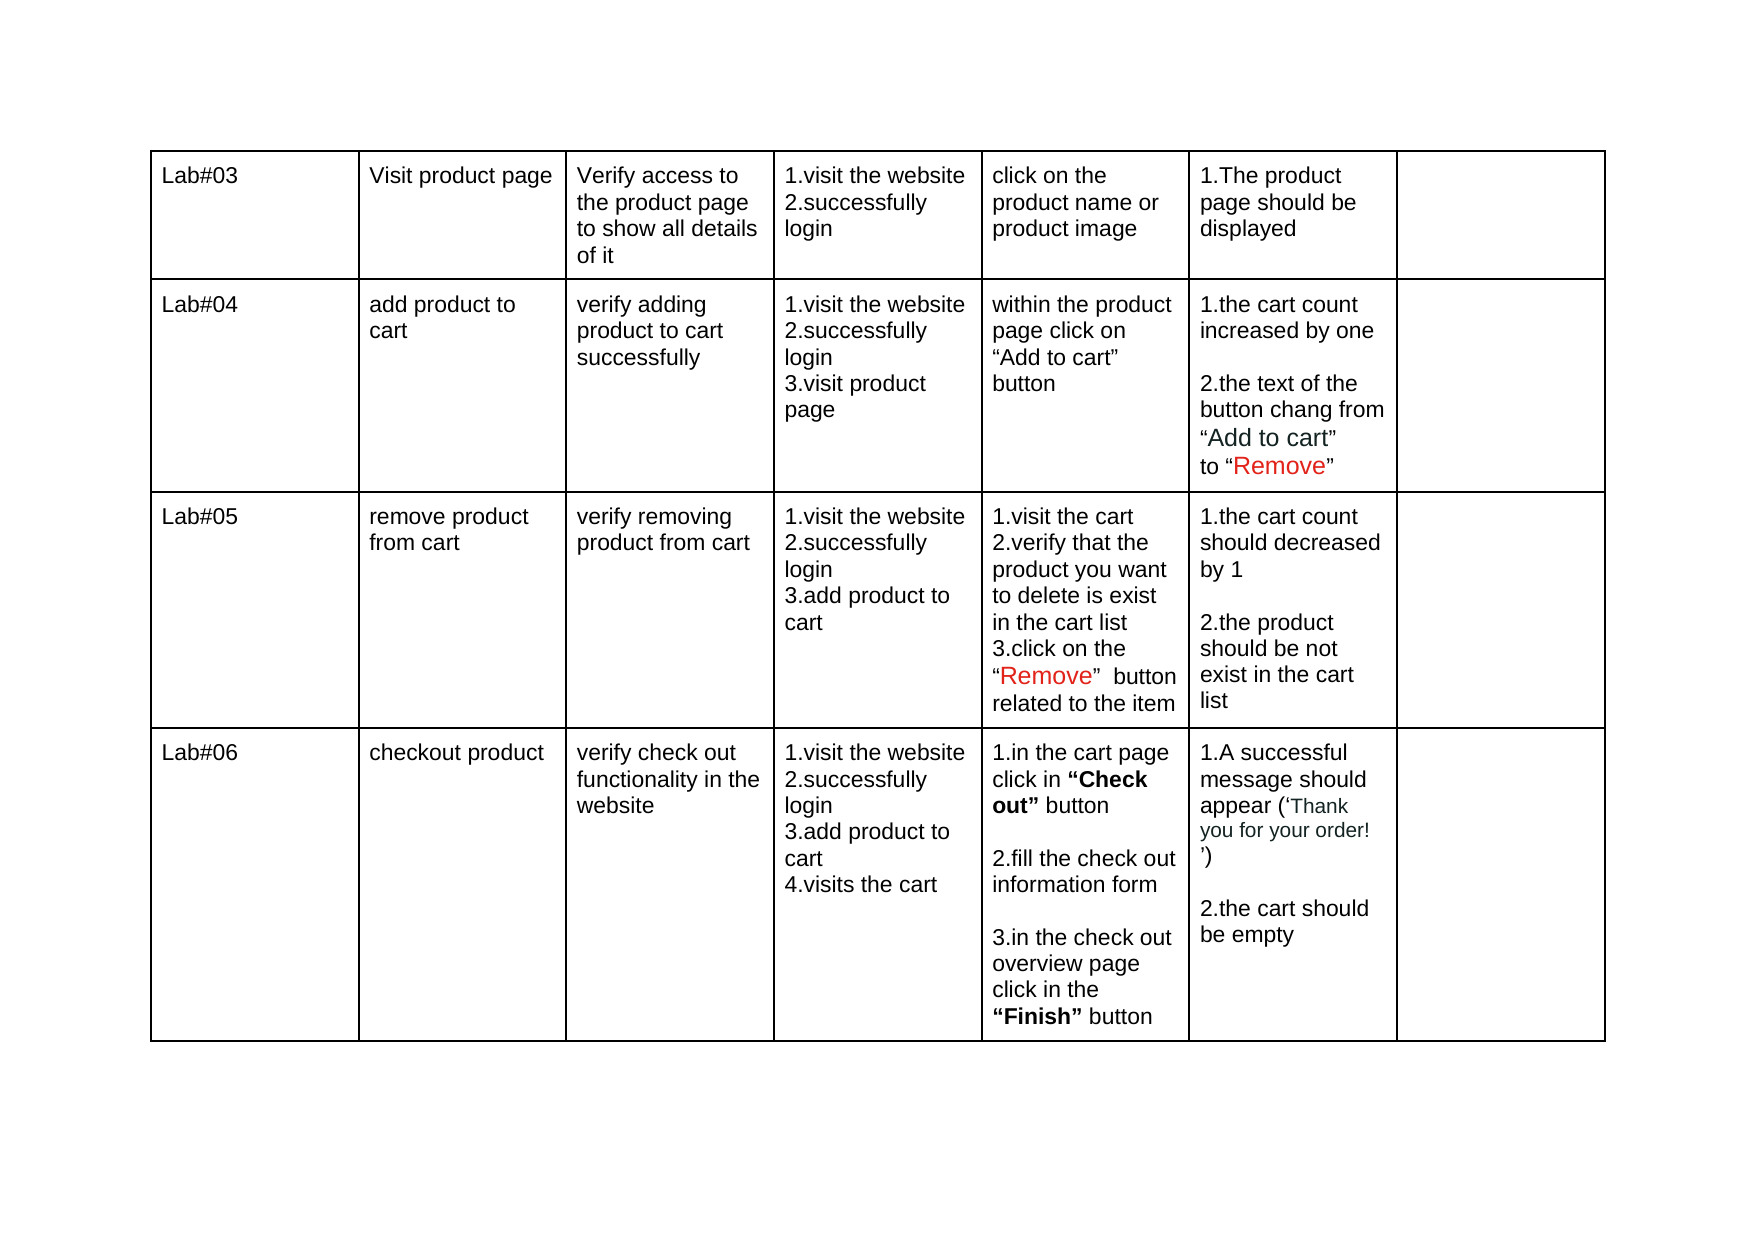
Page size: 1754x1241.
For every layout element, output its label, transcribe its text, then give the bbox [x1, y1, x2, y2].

table_cell [1398, 152, 1604, 278]
table_cell verify removing product from cart [567, 493, 773, 727]
table_cell 1.the cart count should decreased by 1 2.the product should be not exist in the cart list [1190, 493, 1396, 727]
table_cell [1398, 493, 1604, 727]
table_cell verify check out functionality in the website [567, 729, 773, 1039]
table_cell 1.visit the cart 2.verify that the product you want to delete is exist in the cart list 3.click on the “Remove” button related to the item [983, 493, 1188, 727]
table_cell Lab#05 [152, 493, 358, 727]
table_cell click on the product name or product image [983, 152, 1188, 278]
table_cell Lab#04 [152, 280, 358, 491]
table_cell 1.The product page should be displayed [1190, 152, 1396, 278]
table_cell remove product from cart [360, 493, 565, 727]
table_cell Lab#06 [152, 729, 358, 1039]
table_cell [1398, 729, 1604, 1039]
table_cell 1.visit the website 2.successfully login [775, 152, 981, 278]
table_cell 1.A successful message should appear (‘Thank you for your order! ’) 2.the cart should be empty [1190, 729, 1396, 1039]
table_cell checkout product [360, 729, 565, 1039]
table_cell 1.the cart count increased by one 2.the text of the button chang from “Add to cart” to “Remove” [1190, 280, 1396, 491]
table_cell 1.visit the website 2.successfully login 3.visit product page [775, 280, 981, 491]
table_cell verify adding product to cart successfully [567, 280, 773, 491]
table_cell Verify access to the product page to show all details of it [567, 152, 773, 278]
table_cell 1.in the cart page click in “Check out” button 2.fill the check out information form 3.in the check out overview page click in the “Finish” button [983, 729, 1188, 1039]
table_cell add product to cart [360, 280, 565, 491]
table_cell within the product page click on “Add to cart” button [983, 280, 1188, 491]
table_cell 1.visit the website 2.successfully login 3.add product to cart 4.visits the cart [775, 729, 981, 1039]
table_cell 1.visit the website 2.successfully login 3.add product to cart [775, 493, 981, 727]
table_cell Lab#03 [152, 152, 358, 278]
table_cell Visit product page [360, 152, 565, 278]
table_cell [1398, 280, 1604, 491]
